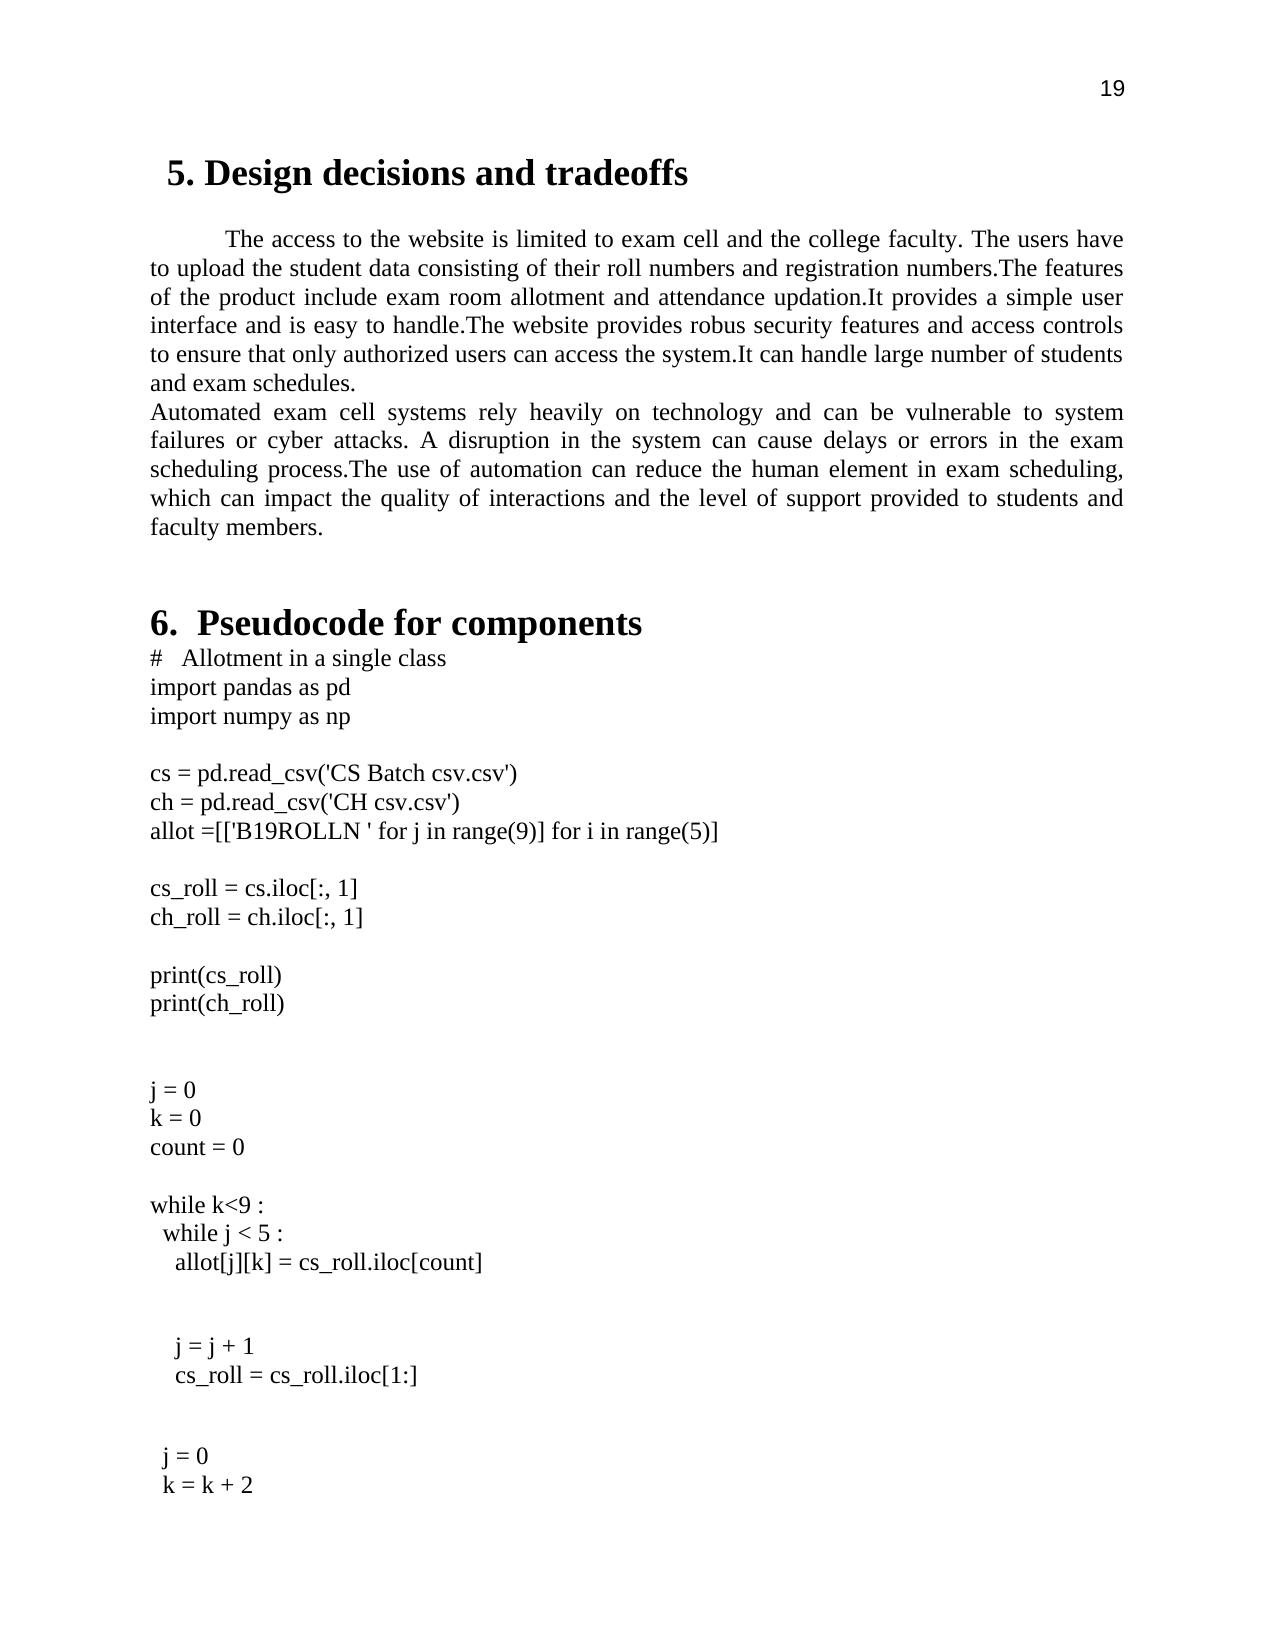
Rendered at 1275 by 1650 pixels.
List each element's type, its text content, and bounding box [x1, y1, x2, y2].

text cs_roll = cs.iloc[:, 1] [150, 873, 1125, 902]
text ch_roll = ch.iloc[:, 1] [150, 902, 1125, 931]
text # Allotment in a single class [150, 643, 1125, 672]
text Automated exam cell systems rely heavily on technology and can be vulnerable to system failures or cyber attacks. A disruption in the system can cause delays or errors in the exam scheduling process.The use of automation can reduce the human element in exam scheduling, which can impact the quality of interactions and the level of support provided to students and faculty members. [150, 397, 1125, 541]
text while j < 5 : [150, 1218, 1125, 1247]
text 6. Pseudocode for components [150, 600, 1125, 643]
text while k<9 : [150, 1190, 1125, 1218]
text k = k + 2 [150, 1470, 1125, 1499]
text allot =[['B19ROLLN ' for j in range(9)] for i in range(5)] [150, 816, 1125, 845]
text ch = pd.read_csv('CH csv.csv') [150, 787, 1125, 816]
text import pandas as pd [150, 672, 1125, 701]
text The access to the website is limited to exam cell and the college faculty. The users have to upload the student data consisting of their roll numbers and registration numbers.The features of the product include exam room allotment and attendance updation.It provides a simple user interface and is easy to handle.The website provides robus security features and access controls to ensure that only authorized users can access the system.It can handle large number of students and exam schedules. [150, 224, 1125, 397]
text 5. Design decisions and tradeoffs [150, 150, 1125, 193]
text print(ch_roll) [150, 988, 1125, 1017]
text j = 0 [150, 1441, 1125, 1470]
text allot[j][k] = cs_roll.iloc[count] [150, 1247, 1125, 1276]
text count = 0 [150, 1132, 1125, 1161]
text cs = pd.read_csv('CS Batch csv.csv') [150, 758, 1125, 787]
text print(cs_roll) [150, 960, 1125, 988]
text k = 0 [150, 1103, 1125, 1132]
text j = 0 [150, 1075, 1125, 1103]
text cs_roll = cs_roll.iloc[1:] [150, 1360, 1125, 1389]
text j = j + 1 [150, 1331, 1125, 1360]
text import numpy as np [150, 701, 1125, 730]
